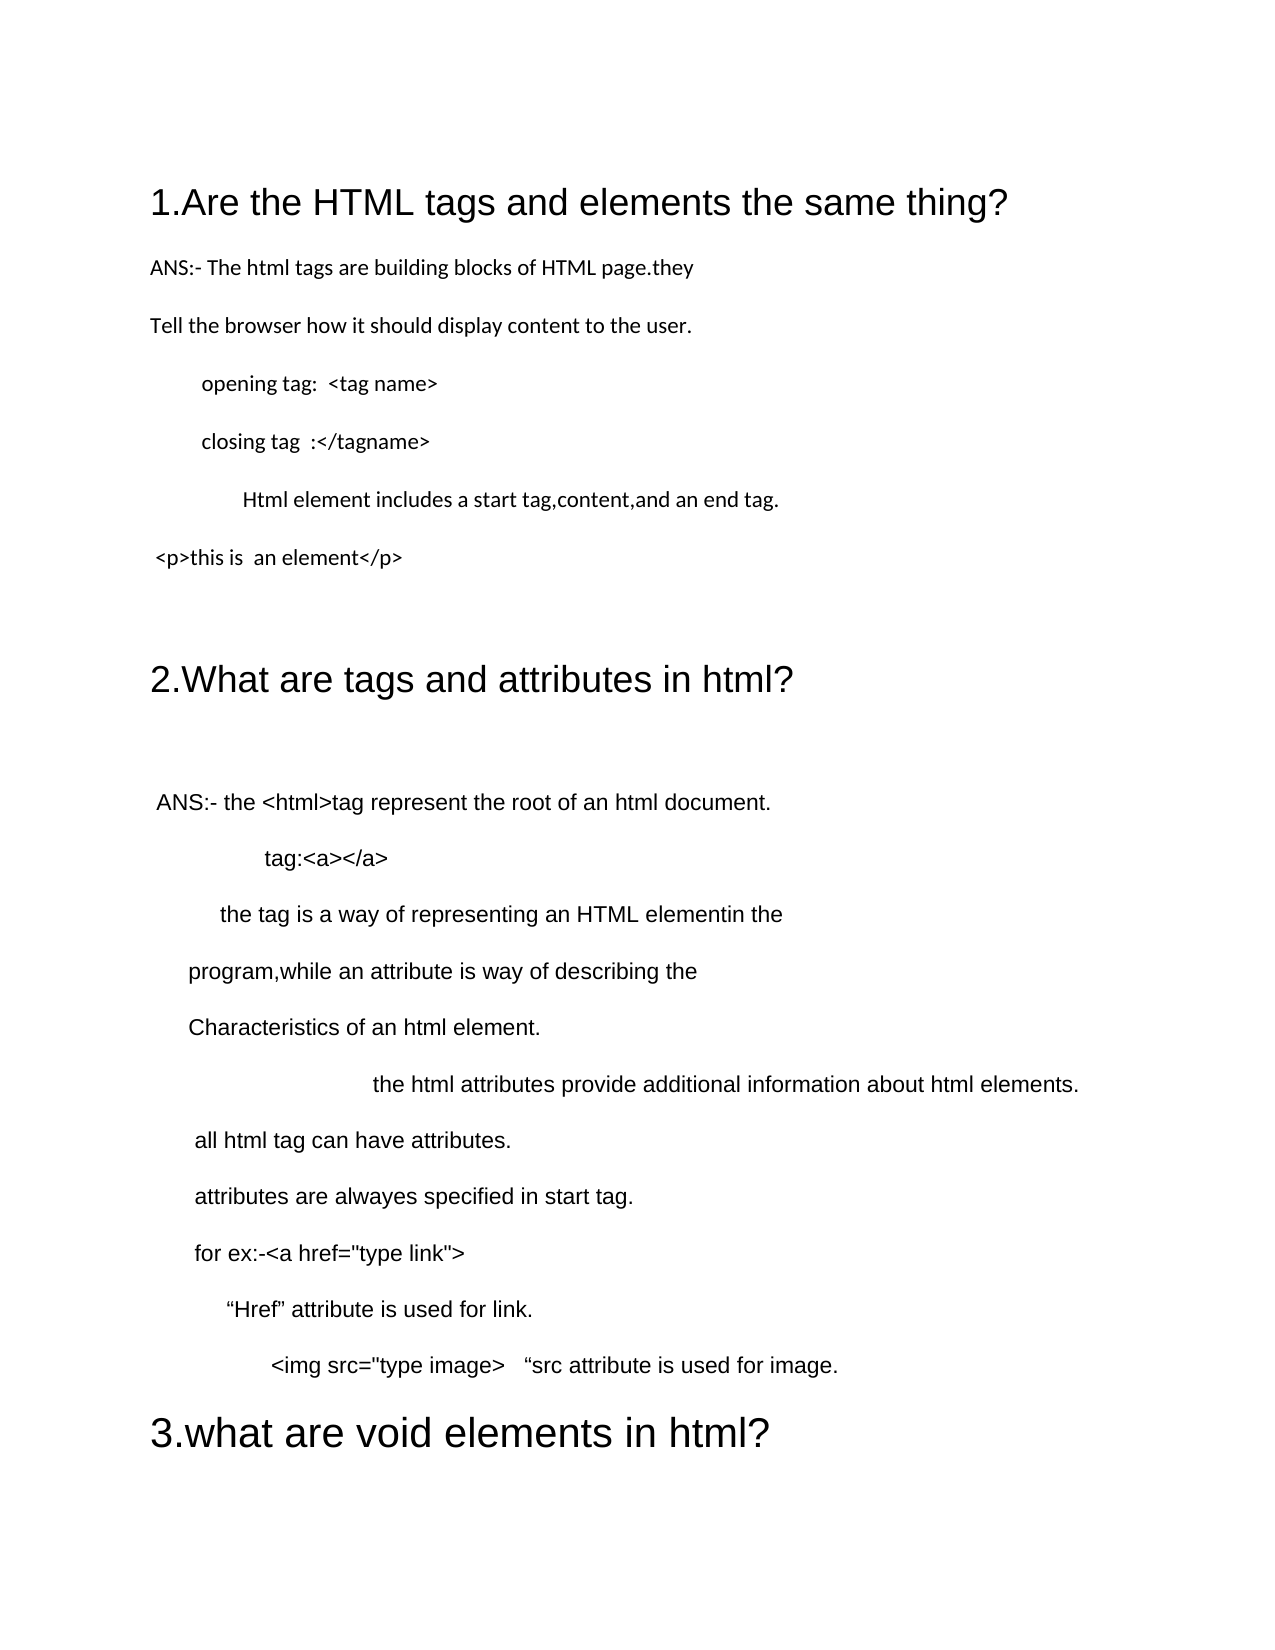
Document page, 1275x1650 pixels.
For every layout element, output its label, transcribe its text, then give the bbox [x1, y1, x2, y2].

text program,while an attribute is way of describing the [150, 958, 1125, 984]
text attributes are alwayes specified in start tag. [150, 1183, 1125, 1209]
text 3.what are void elements in html? [150, 1409, 1125, 1457]
text opening tag: <tag name> [150, 369, 1125, 397]
text the tag is a way of representing an HTML elementin the [150, 901, 1125, 928]
text 1.Are the HTML tags and elements the same thing? [150, 180, 1125, 223]
text ANS:- the <html>tag represent the root of an html document. [150, 789, 1125, 815]
text all html tag can have attributes. [150, 1127, 1125, 1153]
text Tell the browser how it should display content to the user. [150, 311, 1125, 339]
text the html attributes provide additional information about html elements. [150, 1071, 1125, 1097]
text for ex:-<a href="type link"> [150, 1239, 1125, 1266]
text Characteristics of an html element. [150, 1014, 1125, 1041]
text ANS:- The html tags are building blocks of HTML page.they [150, 253, 1125, 281]
text “Href” attribute is used for link. [150, 1296, 1125, 1322]
text Html element includes a start tag,content,and an end tag. [150, 485, 1125, 513]
text tag:<a></a> [150, 845, 1125, 871]
text <p>this is an element</p> [150, 543, 1125, 571]
text <img src="type image> “src attribute is used for image. [150, 1352, 1125, 1379]
text closing tag :</tagname> [150, 427, 1125, 455]
text 2.What are tags and attributes in html? [150, 658, 1125, 701]
